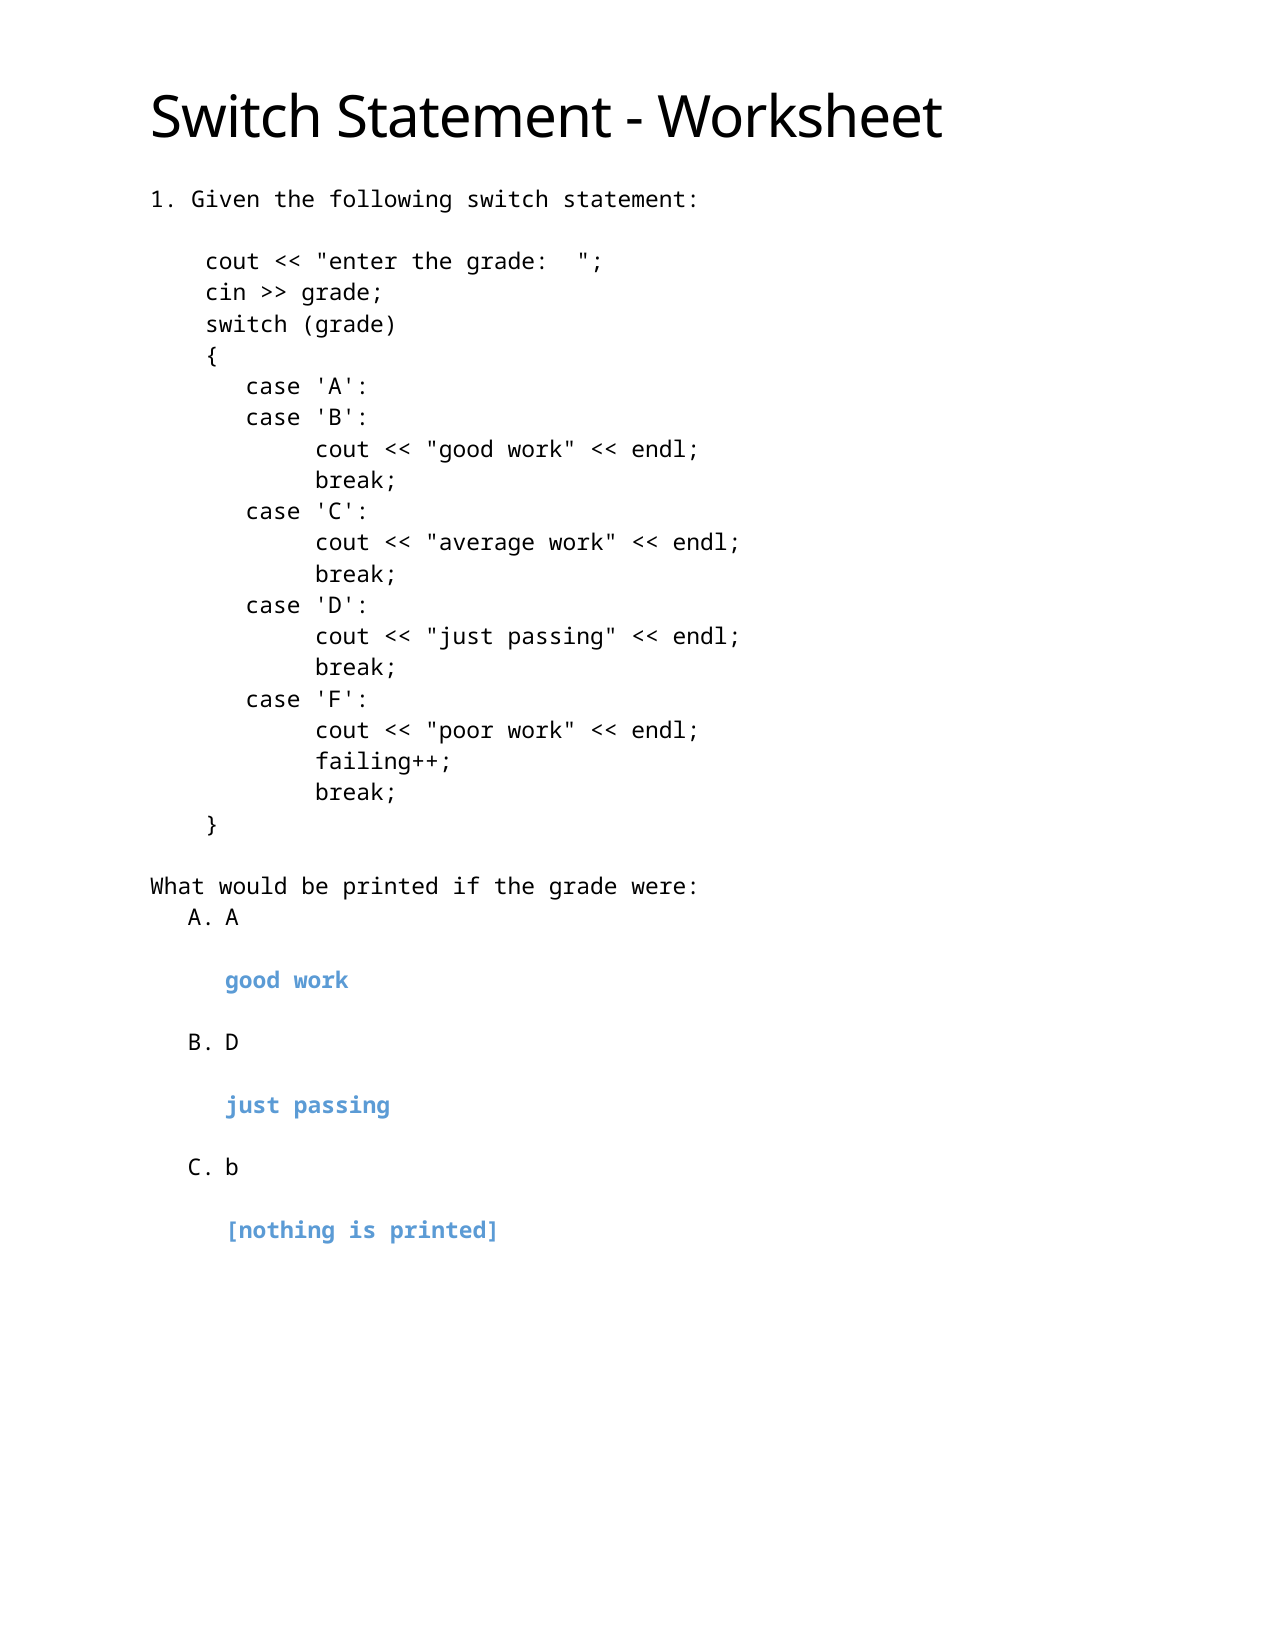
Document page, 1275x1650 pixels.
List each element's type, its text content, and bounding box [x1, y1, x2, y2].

text cin >> grade; [150, 276, 1125, 307]
text cout << "poor work" << endl; [150, 714, 1125, 745]
text break; [150, 651, 1125, 682]
list D [187, 1026, 1125, 1057]
text case 'C': [150, 495, 1125, 526]
text cout << "just passing" << endl; [150, 620, 1125, 651]
text case 'D': [150, 589, 1125, 620]
text cout << "enter the grade: "; [150, 245, 1125, 276]
text break; [150, 557, 1125, 589]
text switch (grade) [150, 307, 1125, 339]
list b [187, 1151, 1125, 1182]
text case 'B': [150, 401, 1125, 432]
text cout << "good work" << endl; [150, 432, 1125, 464]
text What would be printed if the grade were: [150, 870, 1125, 901]
text { [150, 339, 1125, 370]
text failing++; [150, 745, 1125, 776]
text case 'A': [150, 370, 1125, 401]
text break; [150, 776, 1125, 807]
text break; [150, 464, 1125, 495]
text case 'F': [150, 682, 1125, 714]
list [nothing is printed] [225, 1214, 1125, 1245]
text } [150, 807, 1125, 839]
list just passing [225, 1089, 1125, 1120]
list A [187, 901, 1125, 932]
list good work [225, 964, 1125, 995]
text 1. Given the following switch statement: [150, 182, 1125, 214]
text cout << "average work" << endl; [150, 526, 1125, 557]
